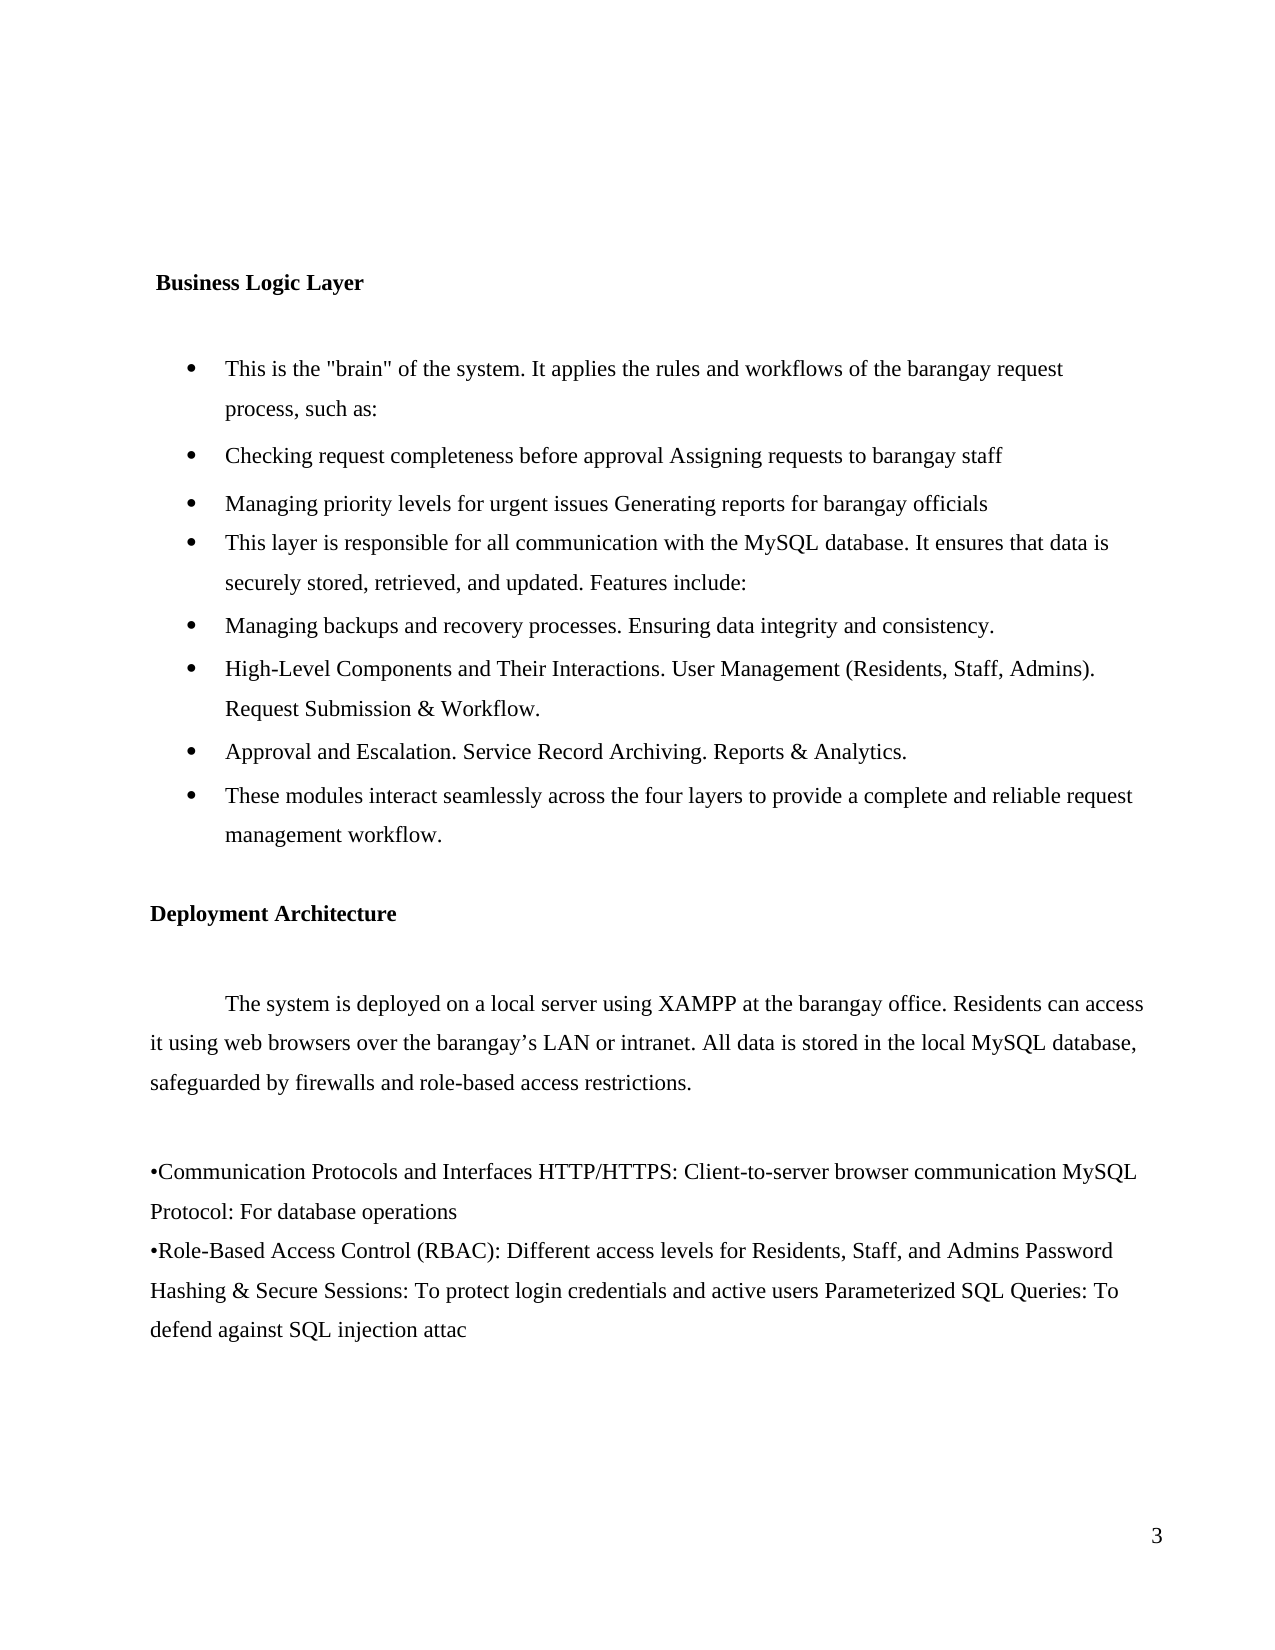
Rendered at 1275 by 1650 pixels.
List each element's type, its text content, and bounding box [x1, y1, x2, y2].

list Approval and Escalation. Service Record Archiving. Reports & Analytics. [187, 738, 1162, 765]
subtitle Business Logic Layer [156, 268, 1162, 295]
text The system is deployed on a local server using XAMPP at the barangay office. Residents can access it using web browsers over the barangay’s LAN or intranet. All data is stored in the local MySQL database, safeguarded by firewalls and role-based access restrictions. [150, 990, 1162, 1095]
text •Role-Based Access Control (RBAC): Different access levels for Residents, Staff, and Admins Password Hashing & Secure Sessions: To protect login credentials and active users Parameterized SQL Queries: To defend against SQL injection attac [150, 1237, 1162, 1342]
list Checking request completeness before approval Assigning requests to barangay staff [187, 442, 1162, 469]
list These modules interact seamlessly across the four layers to provide a complete and reliable request management workflow. [187, 782, 1162, 848]
text •Communication Protocols and Interfaces HTTP/HTTPS: Client-to-server browser communication MySQL Protocol: For database operations [150, 1158, 1162, 1224]
list Managing priority levels for urgent issues Generating reports for barangay officials [187, 490, 1162, 516]
list This layer is responsible for all communication with the MySQL database. It ensures that data is securely stored, retrieved, and updated. Features include: [187, 529, 1162, 595]
subtitle Deployment Architecture [150, 900, 1162, 927]
list Managing backups and recovery processes. Ensuring data integrity and consistency. [187, 612, 1162, 638]
list High-Level Components and Their Interactions. User Management (Residents, Staff, Admins). Request Submission & Workflow. [187, 656, 1162, 721]
list This is the "brain" of the system. It applies the rules and workflows of the barangay request process, such as: [187, 355, 1119, 421]
